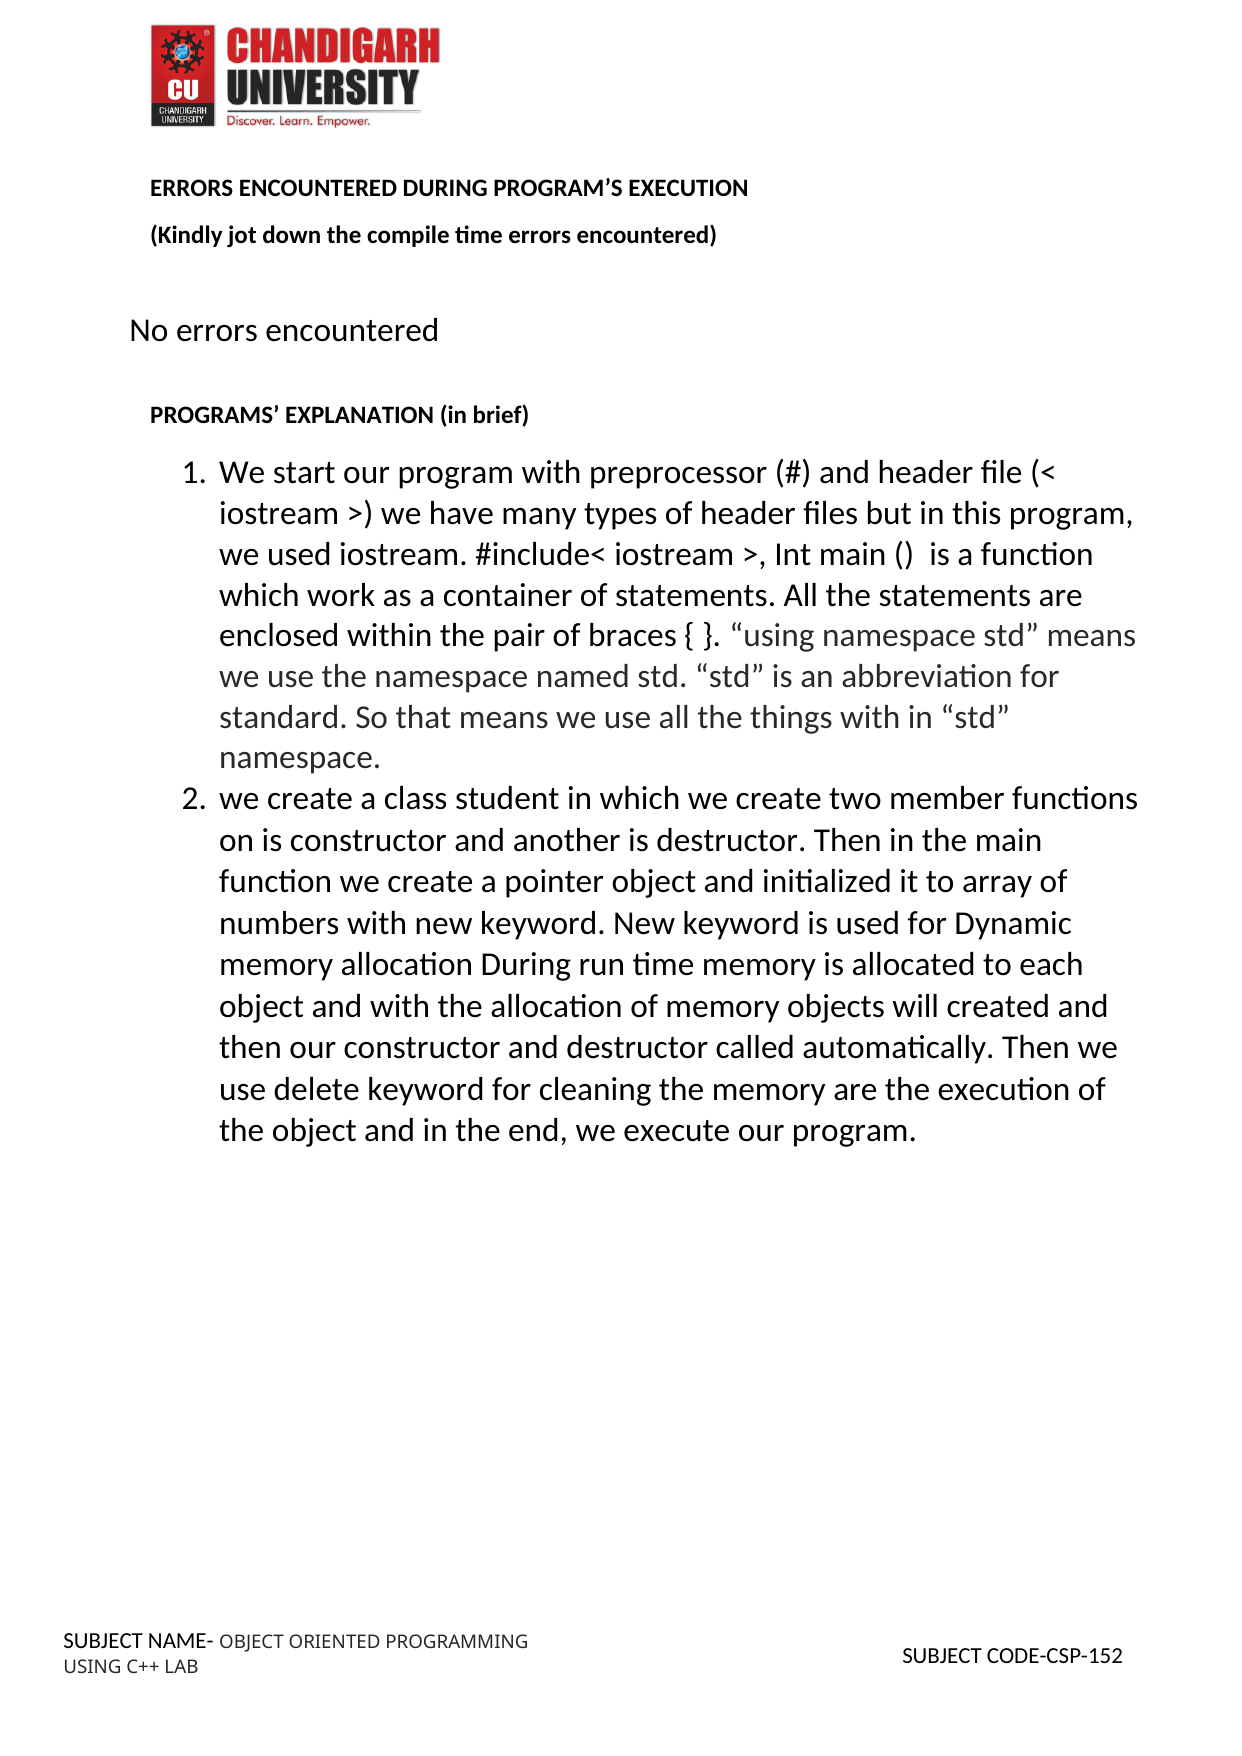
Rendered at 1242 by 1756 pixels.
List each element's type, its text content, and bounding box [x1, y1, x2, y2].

text No errors encountered [129, 309, 1154, 349]
text PROGRAMS’ EXPLANATION (in brief) [150, 399, 1154, 430]
list We start our program with preprocessor (#) and header file (< iostream >) we have many types of header files but in this program, we used iostream. #include< iostream >, Int main () is a function which work as a container of statements. All the statements are enclosed within the pair of braces { }. “using namespace std” means we use the namespace named std. “std” is an abbreviation for standard. So that means we use all the things with in “std” namespace. [181, 451, 1154, 777]
text ERRORS ENCOUNTERED DURING PROGRAM’S EXECUTION [150, 172, 1154, 203]
text (Kindly jot down the compile time errors encountered) [150, 219, 1154, 250]
picture [150, 23, 441, 129]
list we create a class student in which we create two member functions on is constructor and another is destructor. Then in the main function we create a pointer object and initialized it to array of numbers with new keyword. New keyword is used for Dynamic memory allocation During run time memory is allocated to each object and with the allocation of memory objects will created and then our constructor and destructor called automatically. Then we use delete keyword for cleaning the memory are the execution of the object and in the end, we execute our program. [181, 777, 1154, 1150]
